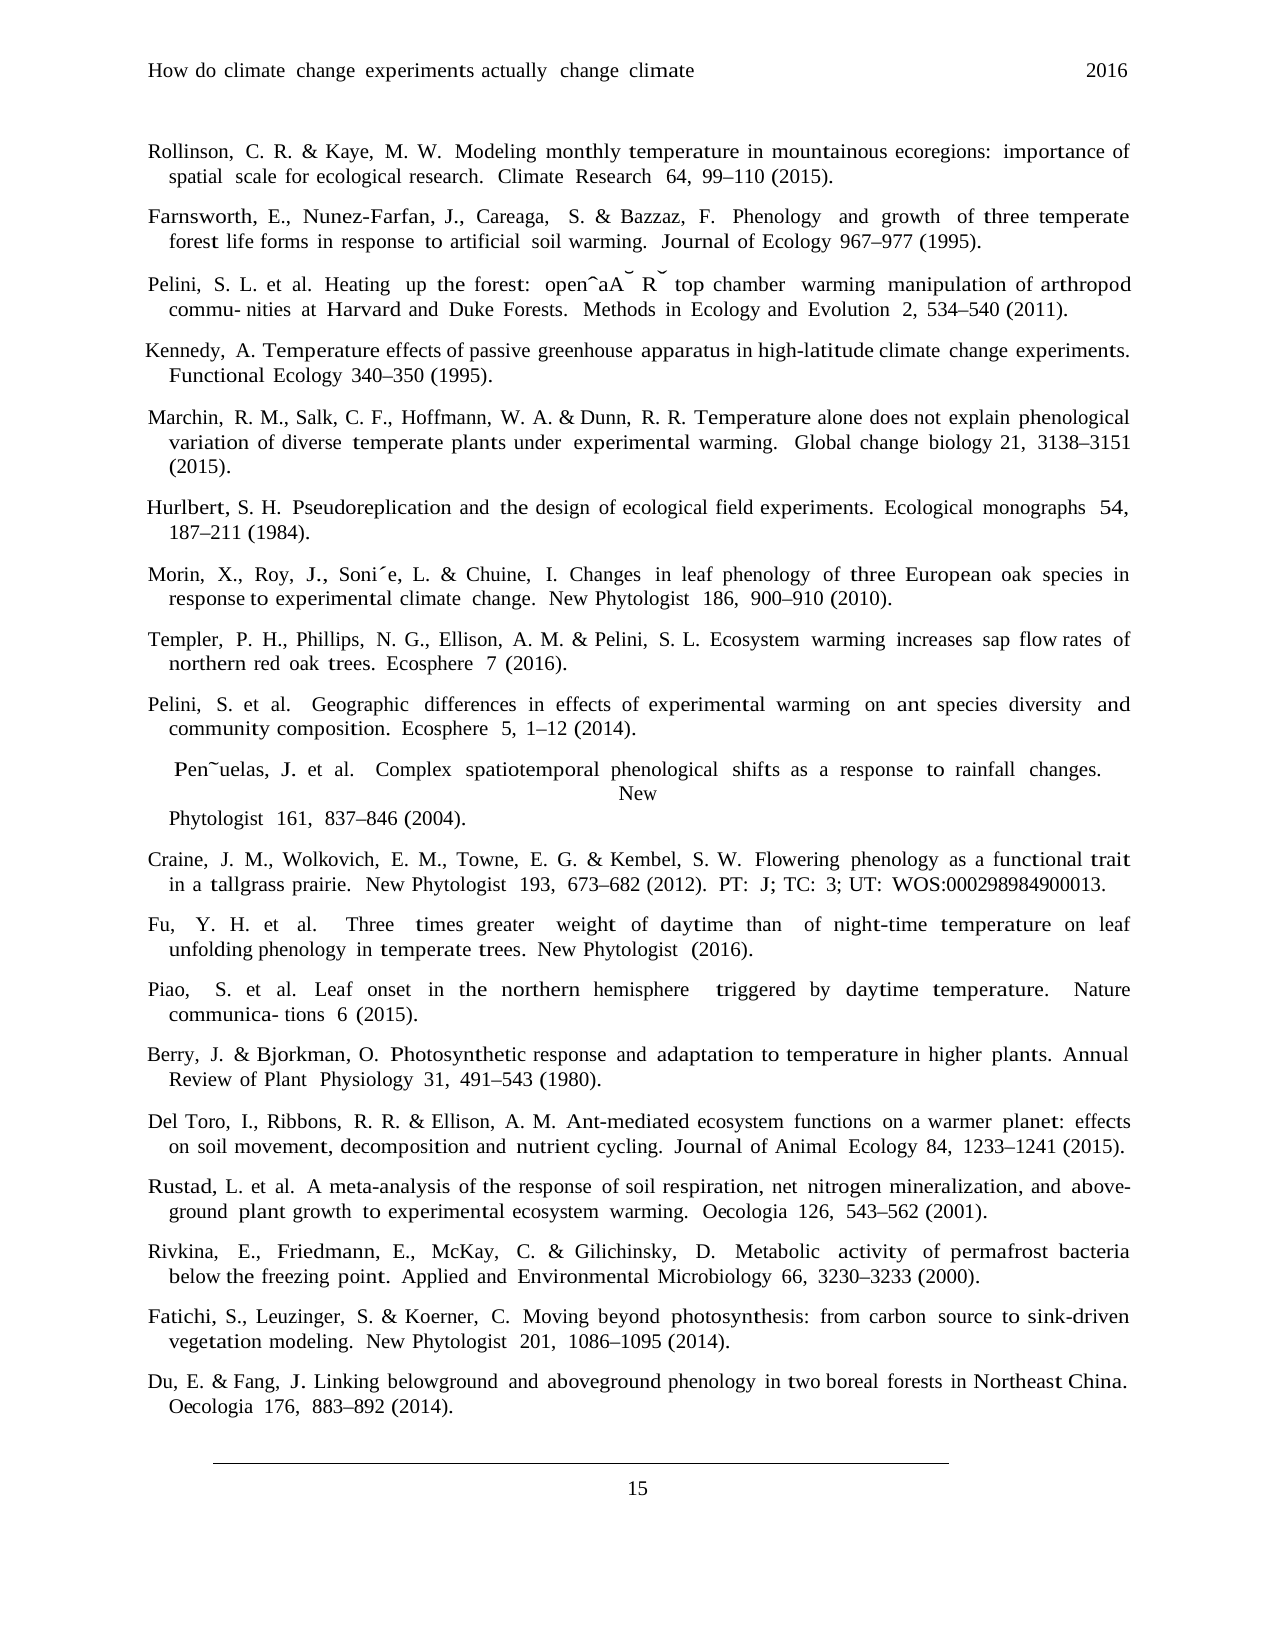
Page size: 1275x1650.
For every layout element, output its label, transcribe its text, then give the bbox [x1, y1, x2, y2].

text Review of Plant Physiology 31, 491–543 (1980). [168, 1067, 1139, 1091]
text 187–211 (1984). [168, 520, 1139, 544]
text Fatichi, S., Leuzinger, S. & Koerner, C. Moving beyond photosynthesis: from carbon source to sink-driven vegetation modeling. New Phytologist 201, 1086–1095 (2014). [148, 1304, 1131, 1353]
text Hurlbert, S. H. Pseudoreplication and the design of ecological field experiments. Ecological monographs 54, [144, 495, 1131, 519]
text Piao, S. et al. Leaf onset in the northern hemisphere triggered by daytime temperature. Nature communica- tions 6 (2015). [148, 977, 1131, 1026]
text Functional Ecology 340–350 (1995). [168, 363, 1139, 387]
text Templer, P. H., Phillips, N. G., Ellison, A. M. & Pelini, S. L. Ecosystem warming increases sap flow rates of northern red oak trees. Ecosphere 7 (2016). [148, 626, 1131, 675]
text Berry, J. & Bjorkman, O. Photosynthetic response and adaptation to temperature in higher plants. Annual [144, 1042, 1131, 1066]
text Rustad, L. et al. A meta-analysis of the response of soil respiration, net nitrogen mineralization, and above- ground plant growth to experimental ecosystem warming. Oecologia 126, 543–562 (2001). [148, 1174, 1131, 1223]
text Rollinson, C. R. & Kaye, M. W. Modeling monthly temperature in mountainous ecoregions: importance of spatial scale for ecological research. Climate Research 64, 99–110 (2015). [148, 139, 1131, 188]
text Pen˜uelas, J. et al. Complex spatiotemporal phenological shifts as a response to rainfall changes. New [144, 756, 1131, 804]
text Fu, Y. H. et al. Three times greater weight of daytime than of night-time temperature on leaf unfolding phenology in temperate trees. New Phytologist (2016). [148, 912, 1131, 961]
text Phytologist 161, 837–846 (2004). [168, 806, 1139, 829]
text Farnsworth, E., Nunez-Farfan, J., Careaga, S. & Bazzaz, F. Phenology and growth of three temperate forest life forms in response to artificial soil warming. Journal of Ecology 967–977 (1995). [148, 204, 1131, 253]
text Oecologia 176, 883–892 (2014). [168, 1394, 1139, 1418]
text Marchin, R. M., Salk, C. F., Hoffmann, W. A. & Dunn, R. R. Temperature alone does not explain phenological variation of diverse temperate plants under experimental warming. Global change biology 21, 3138–3151 (2015). [148, 405, 1131, 478]
text Craine, J. M., Wolkovich, E. M., Towne, E. G. & Kembel, S. W. Flowering phenology as a functional trait in a tallgrass prairie. New Phytologist 193, 673–682 (2012). PT: J; TC: 3; UT: WOS:000298984900013. [148, 847, 1131, 896]
text Kennedy, A. Temperature effects of passive greenhouse apparatus in high-latitude climate change experiments. [144, 338, 1131, 362]
text Pelini, S. et al. Geographic differences in effects of experimental warming on ant species diversity and community composition. Ecosphere 5, 1–12 (2014). [148, 691, 1131, 740]
text Rivkina, E., Friedmann, E., McKay, C. & Gilichinsky, D. Metabolic activity of permafrost bacteria below the freezing point. Applied and Environmental Microbiology 66, 3230–3233 (2000). [148, 1239, 1131, 1288]
text Del Toro, I., Ribbons, R. R. & Ellison, A. M. Ant-mediated ecosystem functions on a warmer planet: effects on soil movement, decomposition and nutrient cycling. Journal of Animal Ecology 84, 1233–1241 (2015). [148, 1109, 1131, 1158]
text Du, E. & Fang, J. Linking belowground and aboveground phenology in two boreal forests in Northeast China. [144, 1369, 1131, 1393]
text Pelini, S. L. et al. Heating up the forest: openˆaA˘ Rˇ top chamber warming manipulation of arthropod commu- nities at Harvard and Duke Forests. Methods in Ecology and Evolution 2, 534–540 (2011). [148, 266, 1131, 321]
text Morin, X., Roy, J., Soni´e, L. & Chuine, I. Changes in leaf phenology of three European oak species in response to experimental climate change. New Phytologist 186, 900–910 (2010). [148, 561, 1131, 610]
